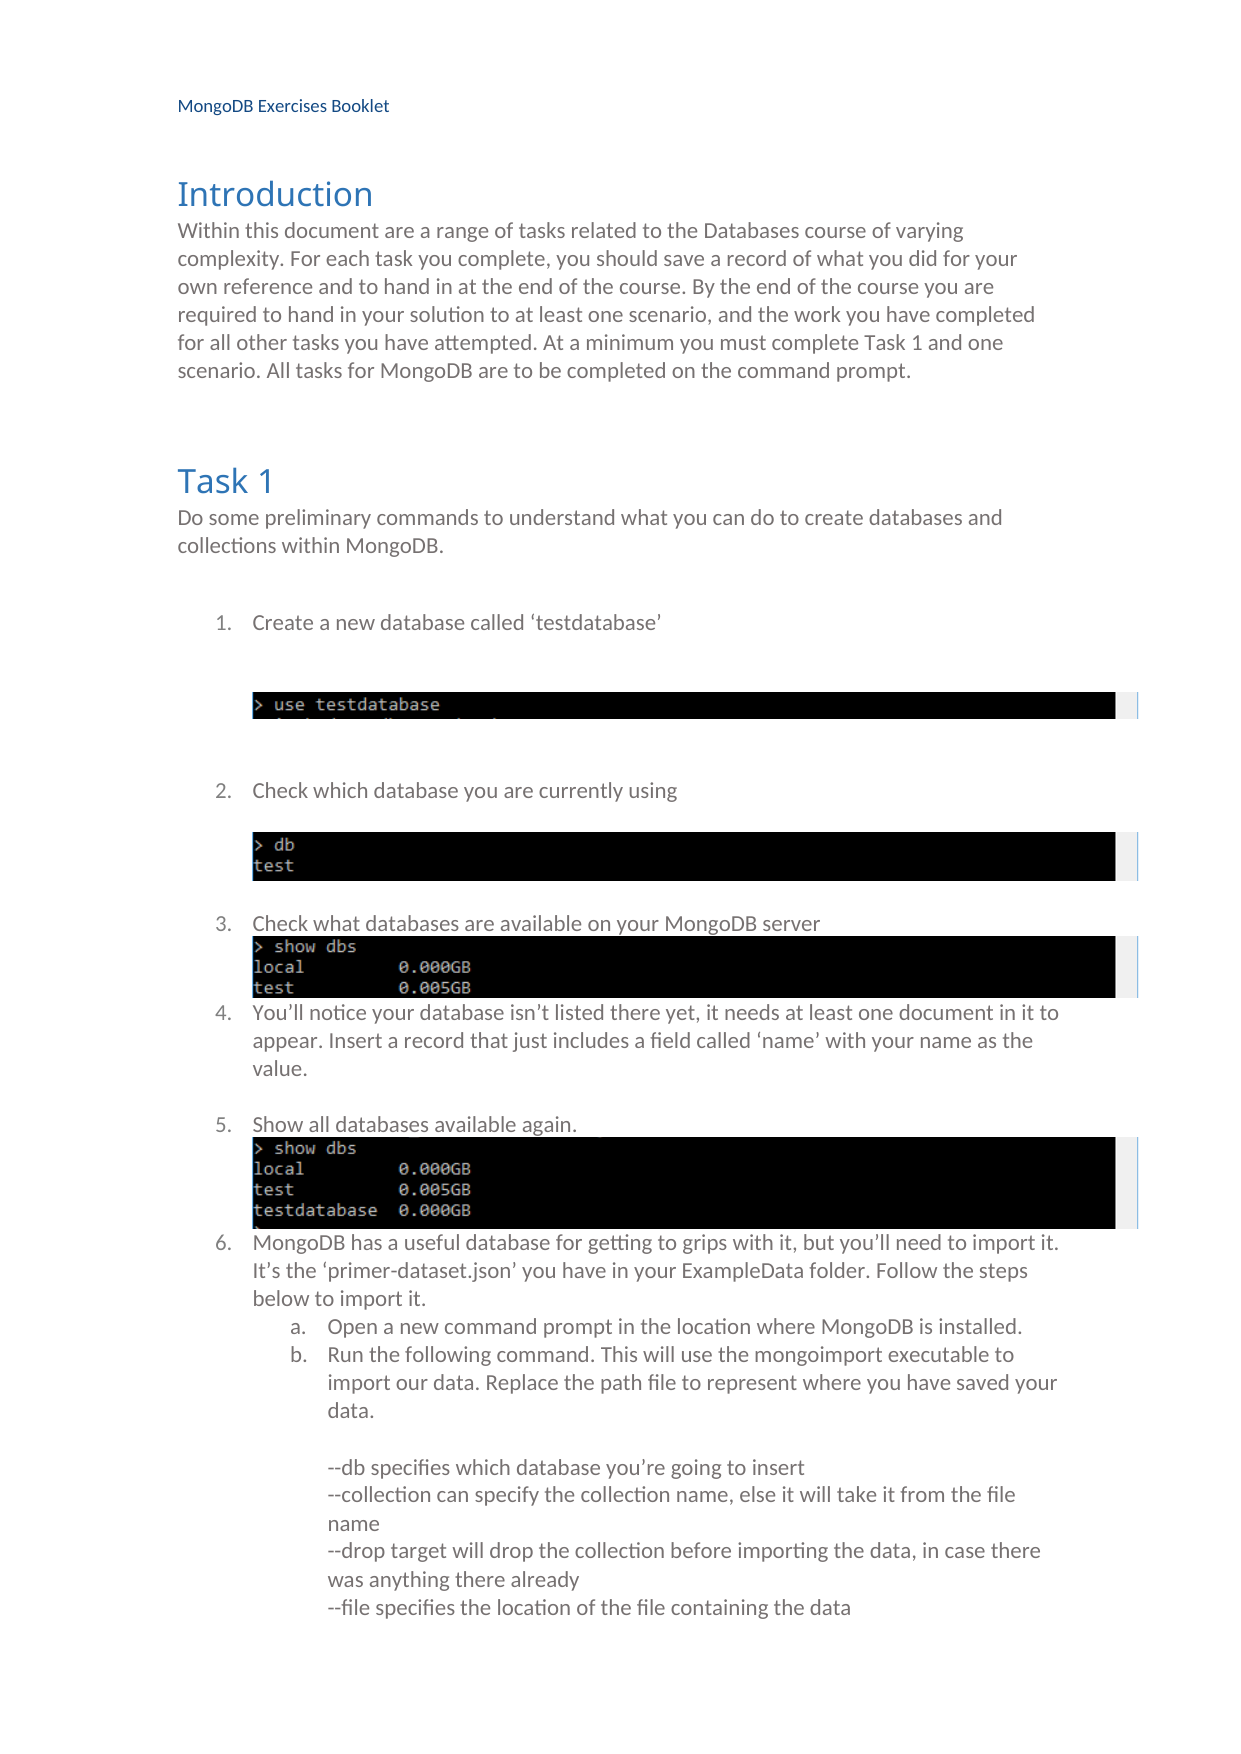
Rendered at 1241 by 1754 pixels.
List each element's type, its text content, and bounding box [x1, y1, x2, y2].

list Create a new database called ‘testdatabase’ [215, 608, 1063, 636]
list MongoDB has a useful database for getting to grips with it, but you’ll need to import it. It’s the ‘primer-dataset.json’ you have in your ExampleData folder. Follow the steps below to import it. [215, 1228, 1063, 1312]
picture [252, 936, 1139, 998]
list You’ll notice your database isn’t listed there yet, it needs at least one document in it to appear. Insert a record that just includes a field called ‘name’ with your name as the value. [215, 998, 1063, 1110]
text Do some preliminary commands to understand what you can do to create databases and collections within MongoDB. [177, 503, 1063, 587]
subtitle Task 1 [177, 458, 1063, 503]
text Within this document are a range of tasks related to the Databases course of varying complexity. For each task you complete, you should save a record of what you did for your own reference and to hand in at the end of the course. By the end of the course you are required to hand in your solution to at least one scenario, and the work you have completed for all other tasks you have attempted. At a minimum you must complete Task 1 and one scenario. All tasks for MongoDB are to be completed on the command prompt. [177, 216, 1063, 384]
picture [252, 1137, 1139, 1229]
picture [252, 692, 1139, 719]
picture [252, 832, 1139, 881]
list Open a new command prompt in the location where MongoDB is installed. [290, 1312, 1063, 1341]
subtitle Introduction [177, 170, 1063, 216]
list Check which database you are currently using [215, 776, 1063, 804]
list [290, 1341, 1063, 1621]
